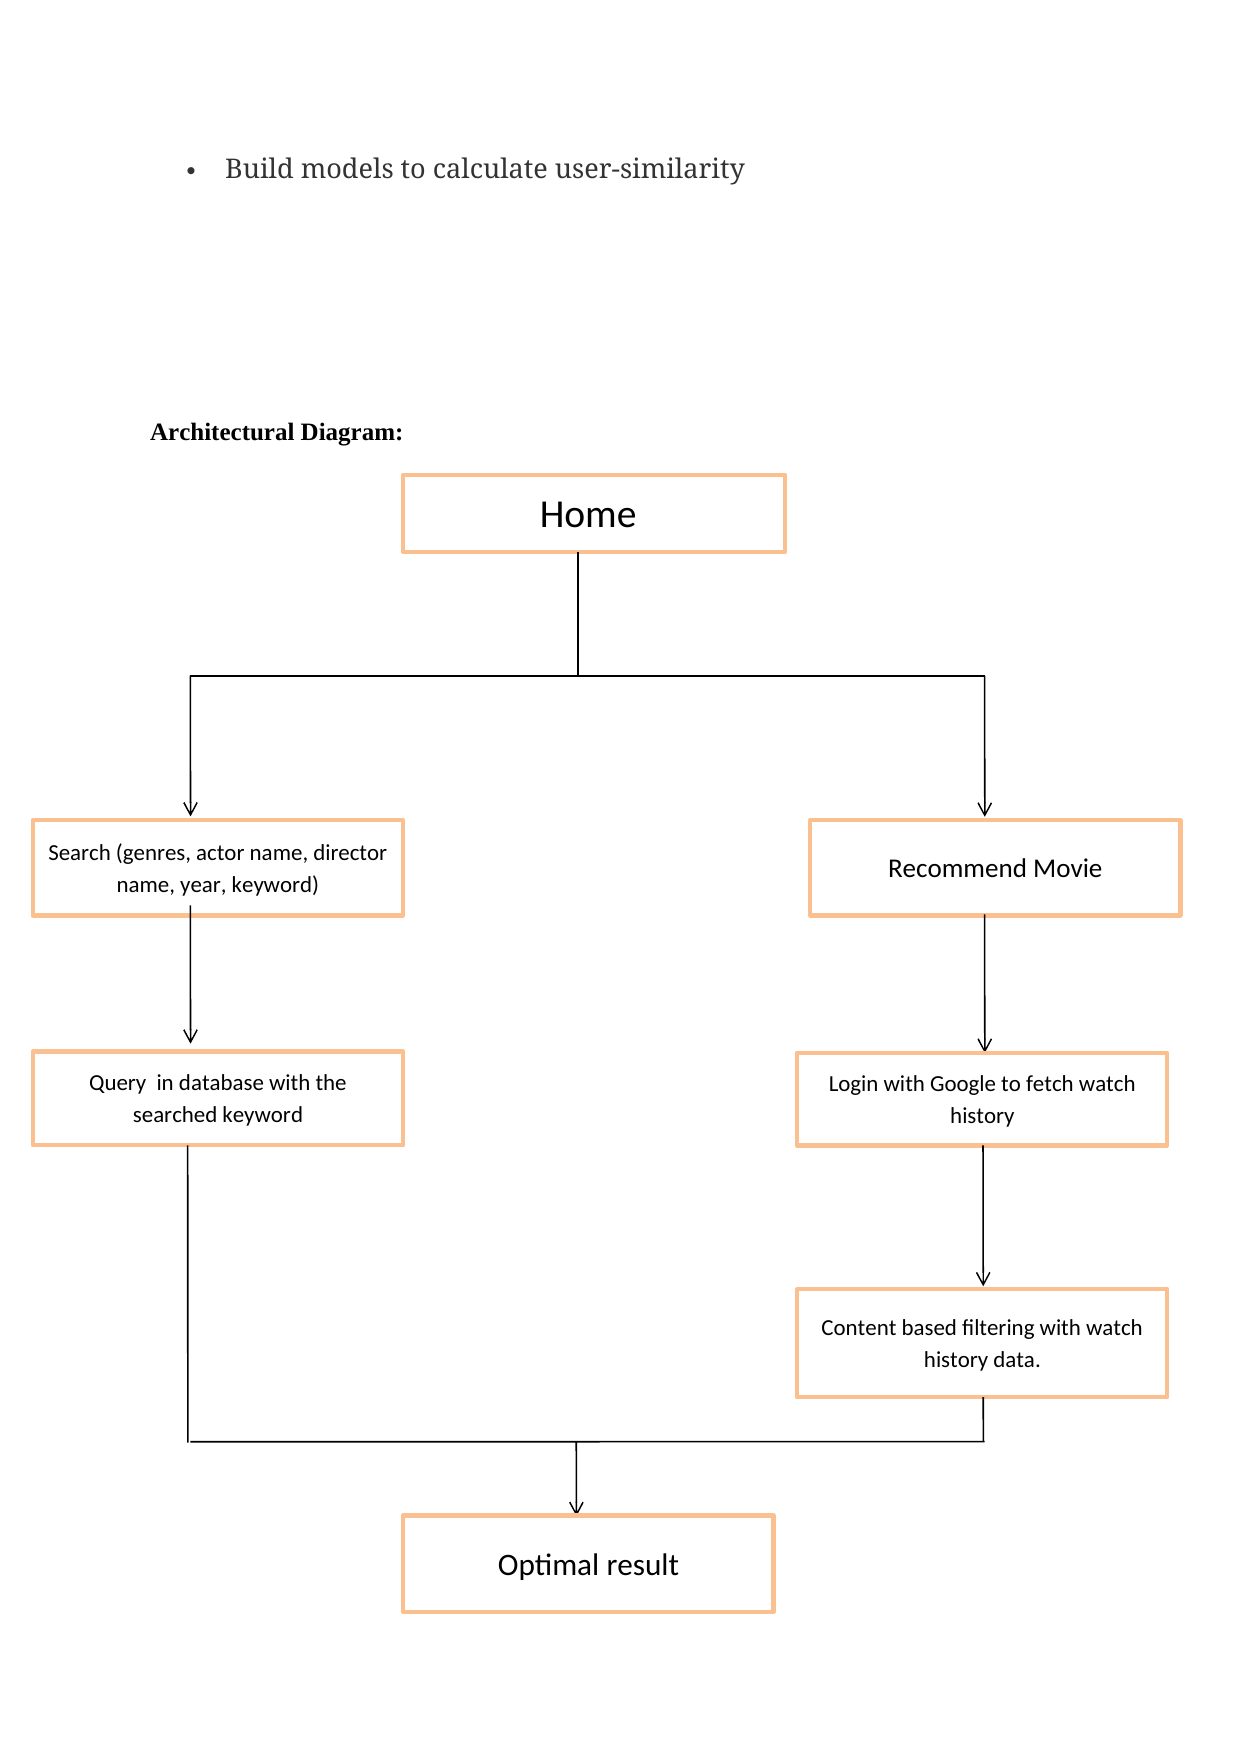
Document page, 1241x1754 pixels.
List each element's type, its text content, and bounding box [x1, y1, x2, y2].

text Architectural Diagram: [150, 417, 1090, 446]
list Build models to calculate user-similarity [187, 150, 1090, 187]
